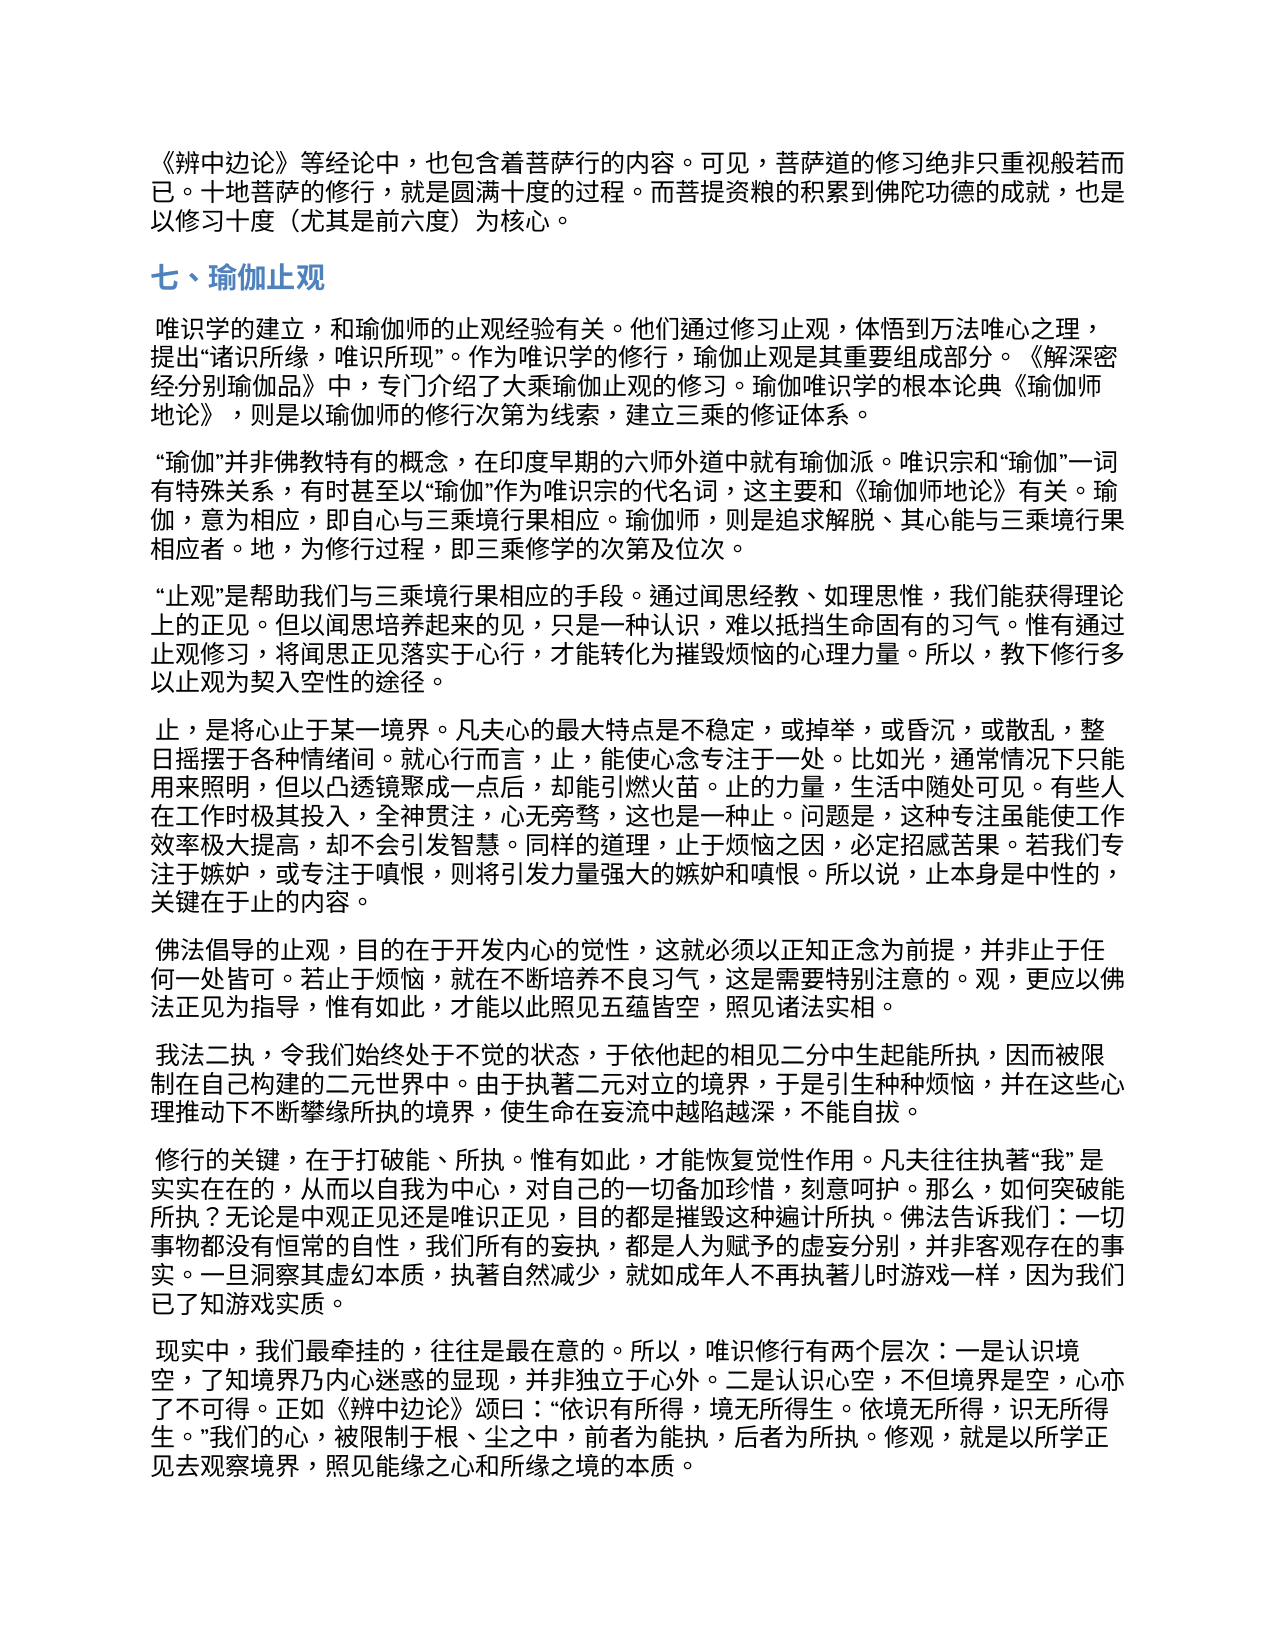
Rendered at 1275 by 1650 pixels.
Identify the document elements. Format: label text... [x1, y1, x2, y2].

text 佛法倡导的止观，目的在于开发内心的觉性，这就必须以正知正念为前提，并非止于任何一处皆可。若止于烦恼，就在不断培养不良习气，这是需要特别注意的。观，更应以佛法正见为指导，惟有如此，才能以此照见五蕴皆空，照见诸法实相。 [150, 937, 1125, 1023]
text 止，是将心止于某一境界。凡夫心的最大特点是不稳定，或掉举，或昏沉，或散乱，整日摇摆于各种情绪间。就心行而言，止，能使心念专注于一处。比如光，通常情况下只能用来照明，但以凸透镜聚成一点后，却能引燃火苗。止的力量，生活中随处可见。有些人在工作时极其投入，全神贯注，心无旁骛，这也是一种止。问题是，这种专注虽能使工作效率极大提高，却不会引发智慧。同样的道理，止于烦恼之因，必定招感苦果。若我们专注于嫉妒，或专注于嗔恨，则将引发力量强大的嫉妒和嗔恨。所以说，止本身是中性的，关键在于止的内容。 [150, 717, 1125, 918]
text 现实中，我们最牵挂的，往往是最在意的。所以，唯识修行有两个层次：一是认识境空，了知境界乃内心迷惑的显现，并非独立于心外。二是认识心空，不但境界是空，心亦了不可得。正如《辨中边论》颂曰：“依识有所得，境无所得生。依境无所得，识无所得生。”我们的心，被限制于根、尘之中，前者为能执，后者为所执。修观，就是以所学正见去观察境界，照见能缘之心和所缘之境的本质。 [150, 1338, 1125, 1482]
text 我法二执，令我们始终处于不觉的状态，于依他起的相见二分中生起能所执，因而被限制在自己构建的二元世界中。由于执著二元对立的境界，于是引生种种烦恼，并在这些心理推动下不断攀缘所执的境界，使生命在妄流中越陷越深，不能自拔。 [150, 1042, 1125, 1128]
text 唯识学的建立，和瑜伽师的止观经验有关。他们通过修习止观，体悟到万法唯心之理，提出“诸识所缘，唯识所现”。作为唯识学的修行，瑜伽止观是其重要组成部分。《解深密经·分别瑜伽品》中，专门介绍了大乘瑜伽止观的修习。瑜伽唯识学的根本论典《瑜伽师地论》，则是以瑜伽师的修行次第为线索，建立三乘的修证体系。 [150, 316, 1125, 431]
text 修行的关键，在于打破能、所执。惟有如此，才能恢复觉性作用。凡夫往往执著“我” 是实实在在的，从而以自我为中心，对自己的一切备加珍惜，刻意呵护。那么，如何突破能所执？无论是中观正见还是唯识正见，目的都是摧毁这种遍计所执。佛法告诉我们：一切事物都没有恒常的自性，我们所有的妄执，都是人为赋予的虚妄分别，并非客观存在的事实。一旦洞察其虚幻本质，执著自然减少，就如成年人不再执著儿时游戏一样，因为我们已了知游戏实质。 [150, 1147, 1125, 1319]
text 《辨中边论》等经论中，也包含着菩萨行的内容。可见，菩萨道的修习绝非只重视般若而已。十地菩萨的修行，就是圆满十度的过程。而菩提资粮的积累到佛陀功德的成就，也是以修习十度（尤其是前六度）为核心。 [150, 150, 1125, 236]
text “瑜伽”并非佛教特有的概念，在印度早期的六师外道中就有瑜伽派。唯识宗和“瑜伽”一词有特殊关系，有时甚至以“瑜伽”作为唯识宗的代名词，这主要和《瑜伽师地论》有关。瑜伽，意为相应，即自心与三乘境行果相应。瑜伽师，则是追求解脱、其心能与三乘境行果相应者。地，为修行过程，即三乘修学的次第及位次。 [150, 449, 1125, 564]
subtitle 七、瑜伽止观 [150, 257, 1125, 297]
text “止观”是帮助我们与三乘境行果相应的手段。通过闻思经教、如理思惟，我们能获得理论上的正见。但以闻思培养起来的见，只是一种认识，难以抵挡生命固有的习气。惟有通过止观修习，将闻思正见落实于心行，才能转化为摧毁烦恼的心理力量。所以，教下修行多以止观为契入空性的途径。 [150, 583, 1125, 698]
